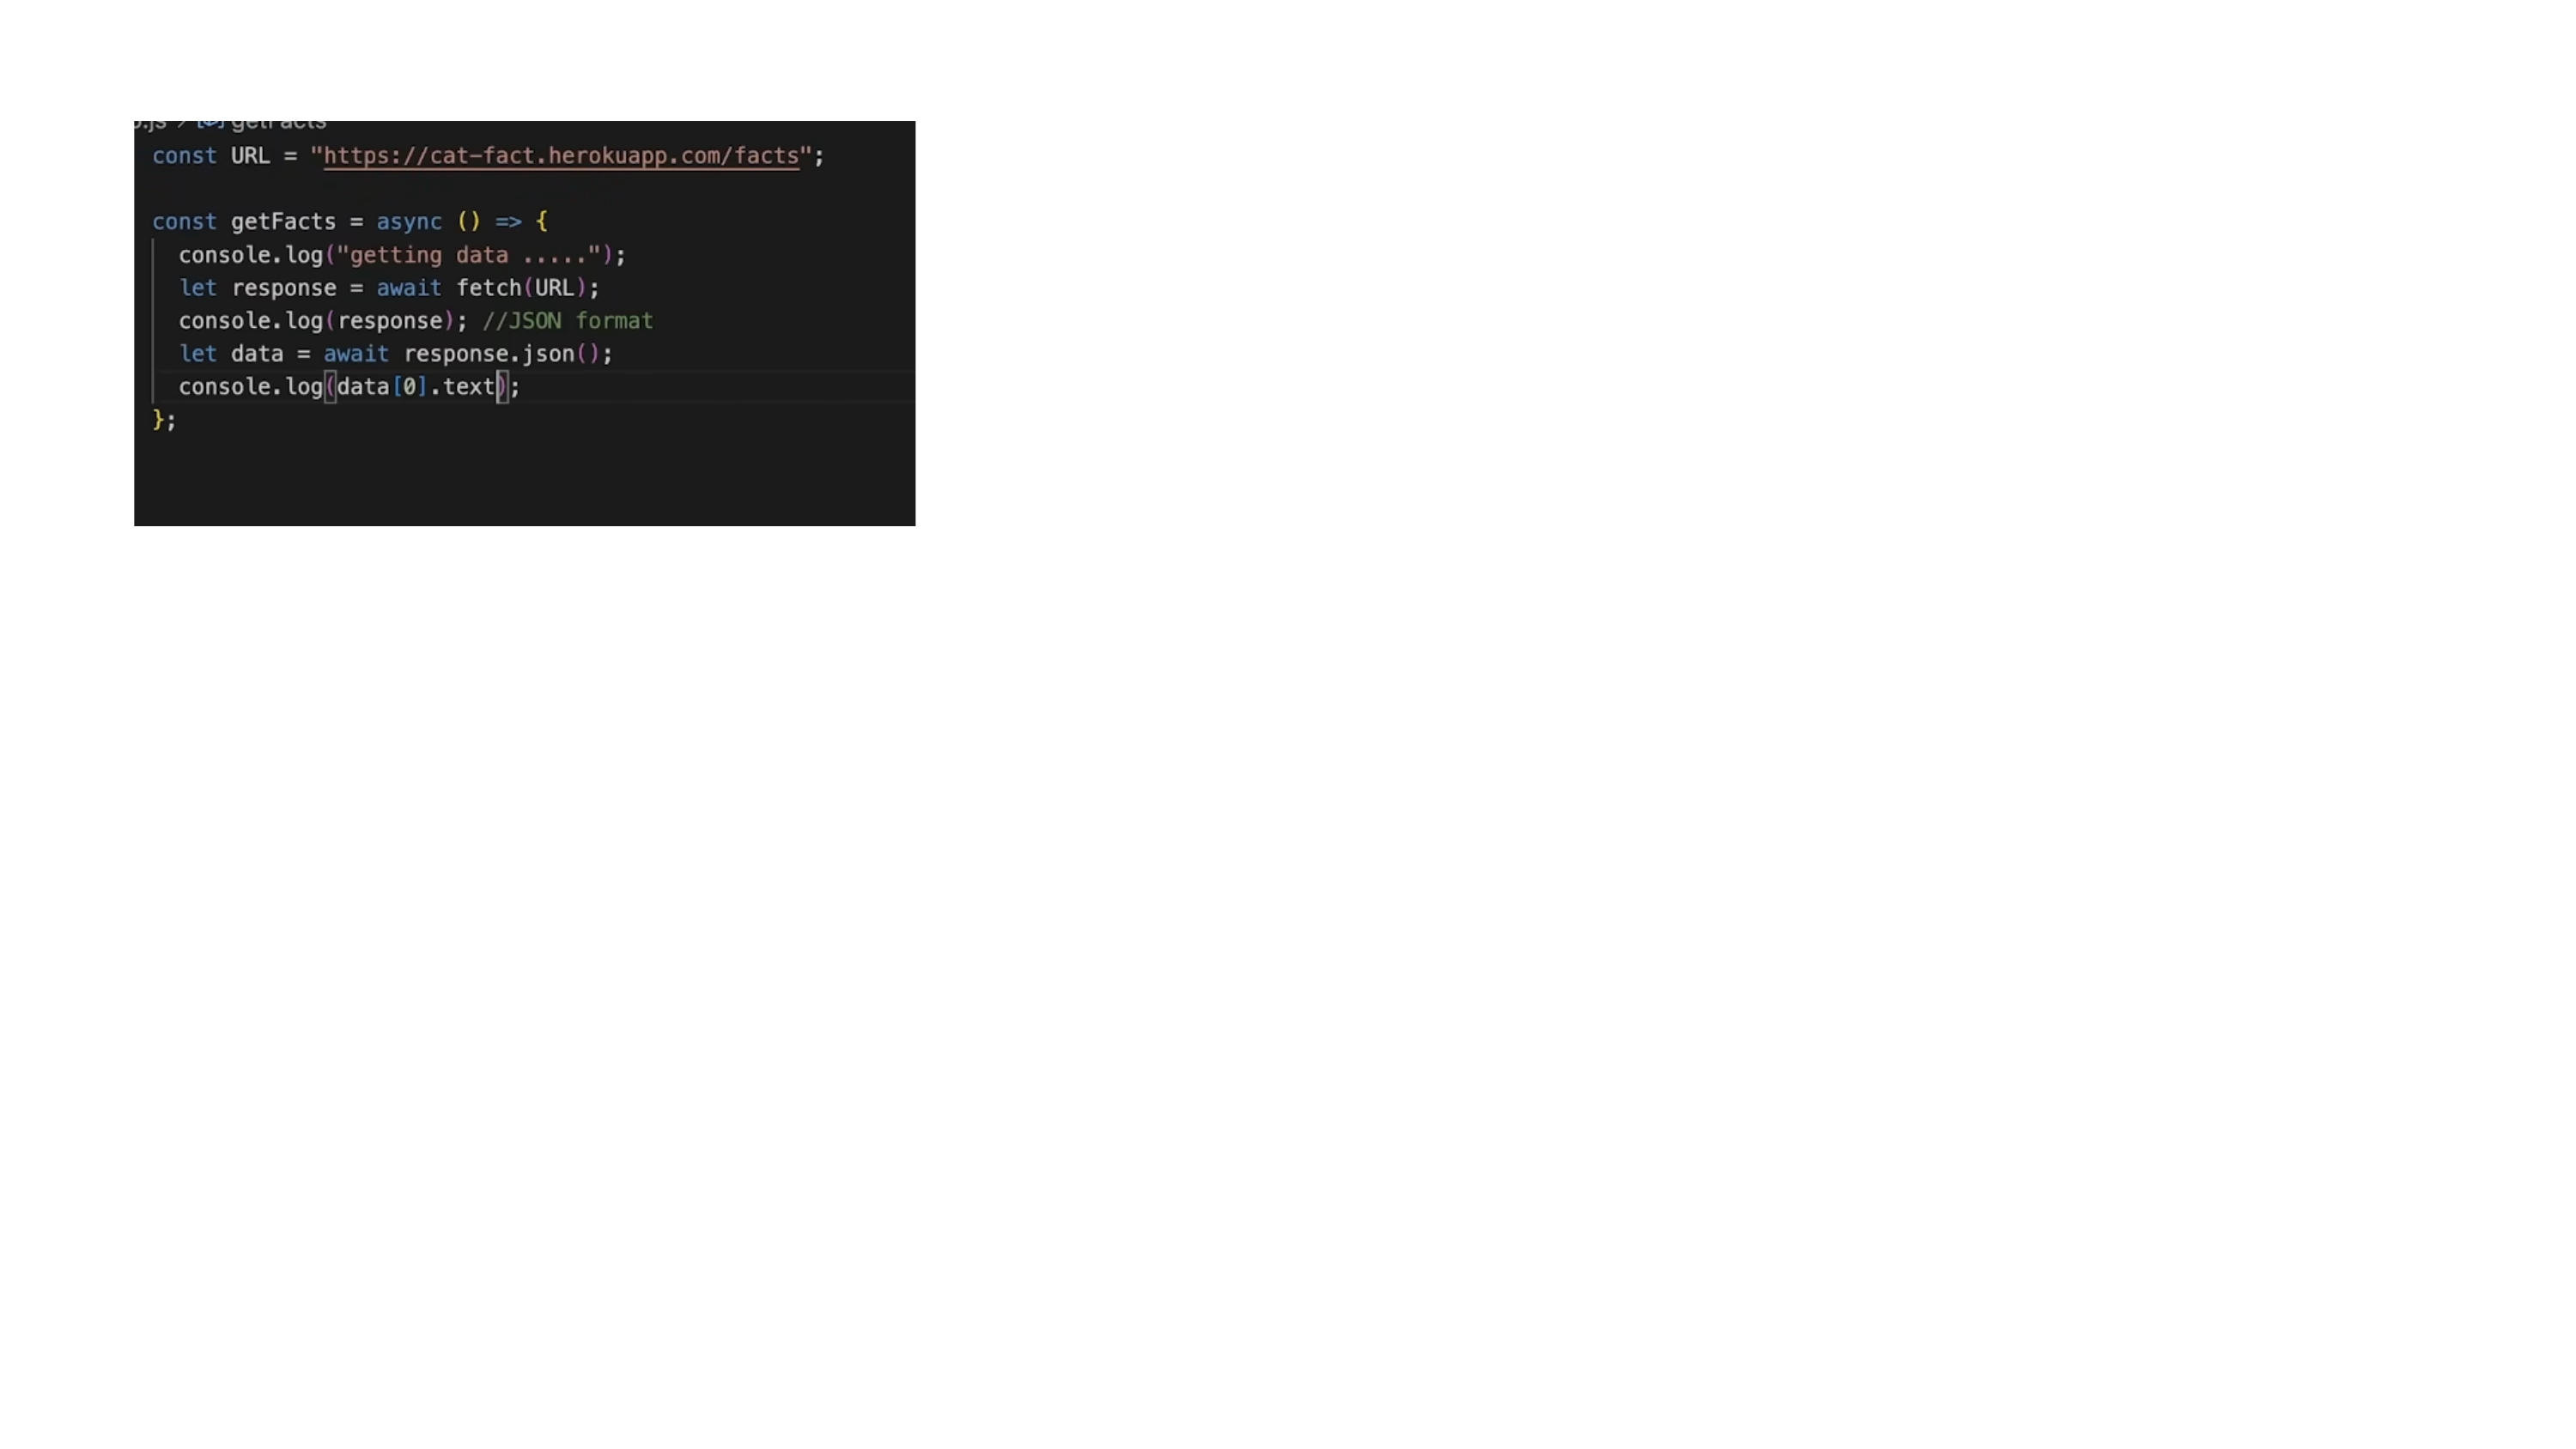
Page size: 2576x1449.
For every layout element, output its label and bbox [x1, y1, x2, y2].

picture [134, 121, 916, 526]
